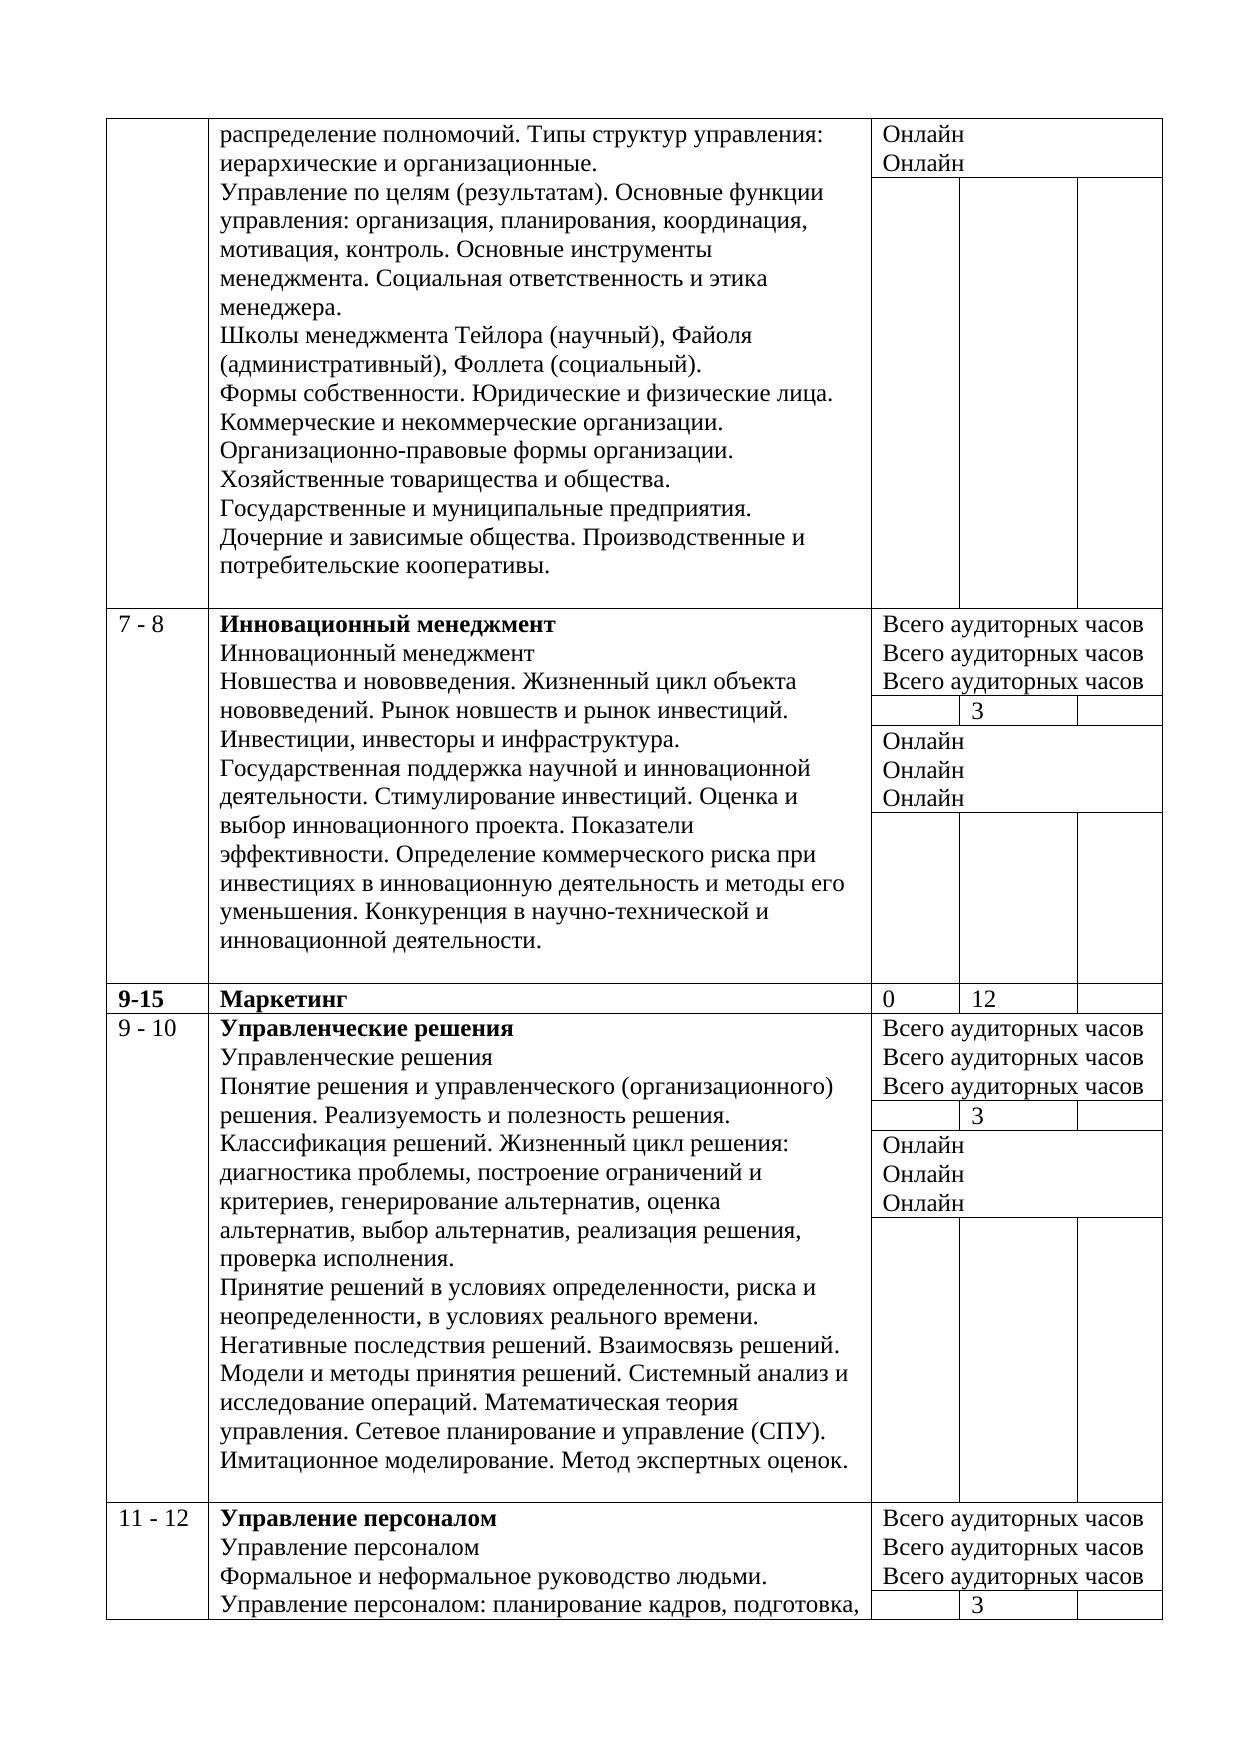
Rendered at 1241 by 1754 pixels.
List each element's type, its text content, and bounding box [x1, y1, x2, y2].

table_cell [872, 696, 959, 725]
table_cell 3 [960, 1591, 1077, 1619]
table_cell [872, 1218, 959, 1502]
table_cell [1078, 1218, 1162, 1502]
table_cell Онлайн [872, 119, 1162, 177]
table_cell [960, 178, 1077, 608]
table_cell Онлайн [872, 726, 1162, 812]
table_cell [960, 813, 1077, 983]
table_cell 12 [960, 984, 1077, 1012]
table_cell [872, 178, 959, 608]
table_cell Всего аудиторных часов [872, 1503, 1162, 1589]
table_cell [1078, 178, 1162, 608]
table_cell Всего аудиторных часов [872, 1014, 1162, 1100]
table_cell [960, 1218, 1077, 1502]
table_cell [872, 813, 959, 983]
table_cell 3 [960, 696, 1077, 725]
table_cell 7 - 8 [107, 609, 208, 983]
table_cell 9-15 [107, 984, 208, 1012]
table_cell 11 - 12 [107, 1503, 208, 1619]
table_cell [1078, 984, 1162, 1012]
table_cell 0 [872, 984, 959, 1012]
table_cell 3 [960, 1101, 1077, 1129]
table_cell [872, 1101, 959, 1129]
table_cell [1078, 813, 1162, 983]
table_cell [1078, 696, 1162, 725]
table_cell [872, 1591, 959, 1619]
table_cell Маркетинг [209, 984, 871, 1012]
table_cell [1078, 1591, 1162, 1619]
table_cell 9 - 10 [107, 1014, 208, 1502]
table_cell Онлайн [872, 1131, 1162, 1217]
table_cell [1078, 1101, 1162, 1129]
table_cell Управление персоналом Управление персоналом Формальное и неформальное руководство людьми. Управление персоналом: планирование кадров, подготовка, прием, продвижение и увольнение кадров. Деловая карьера, кадровый резерв. Возникновение и развитие неформальных организаций. Эффективное управление неформальными организациями. Власть и личное влияние. Баланс власти и зависимости. Формы власти и влияния. Лидерство на основе личных качеств. Автократичное и демократичное руководство, руководство, сосредоточенное на работе и на человеке. Ситуационный подход к эффективному лидерству. Адаптивное руководство. Управление конфликтами. Методы и стили разрешения конфликтов. Изменение организации и управление изменениями. Управление стрессами. Управление материальными ресурсами. Задачи логистики. Источники ресурсов. Современность ресурса. Управление финансовыми ресурсами. Источники финансовых ресурсов. Финансовые потоки. Организации. [209, 1503, 871, 1619]
table_cell Инновационный менеджмент Инновационный менеджмент Новшества и нововведения. Жизненный цикл объекта нововведений. Рынок новшеств и рынок инвестиций. Инвестиции, инвесторы и инфраструктура. Государственная поддержка научной и инновационной деятельности. Стимулирование инвестиций. Оценка и выбор инновационного проекта. Показатели эффективности. Определение коммерческого риска при инвестициях в инновационную деятельность и методы его уменьшения. Конкуренция в научно-технической и инновационной деятельности. [209, 609, 871, 983]
table_cell Всего аудиторных часов [872, 609, 1162, 695]
table_cell Управленческие решения Управленческие решения Понятие решения и управленческого (организационного) решения. Реализуемость и полезность решения. Классификация решений. Жизненный цикл решения: диагностика проблемы, построение ограничений и критериев, генерирование альтернатив, оценка альтернатив, выбор альтернатив, реализация решения, проверка исполнения. Принятие решений в условиях определенности, риска и неопределенности, в условиях реального времени. Негативные последствия решений. Взаимосвязь решений. Модели и методы принятия решений. Системный анализ и исследование операций. Математическая теория управления. Сетевое планирование и управление (СПУ). Имитационное моделирование. Метод экспертных оценок. [209, 1014, 871, 1502]
